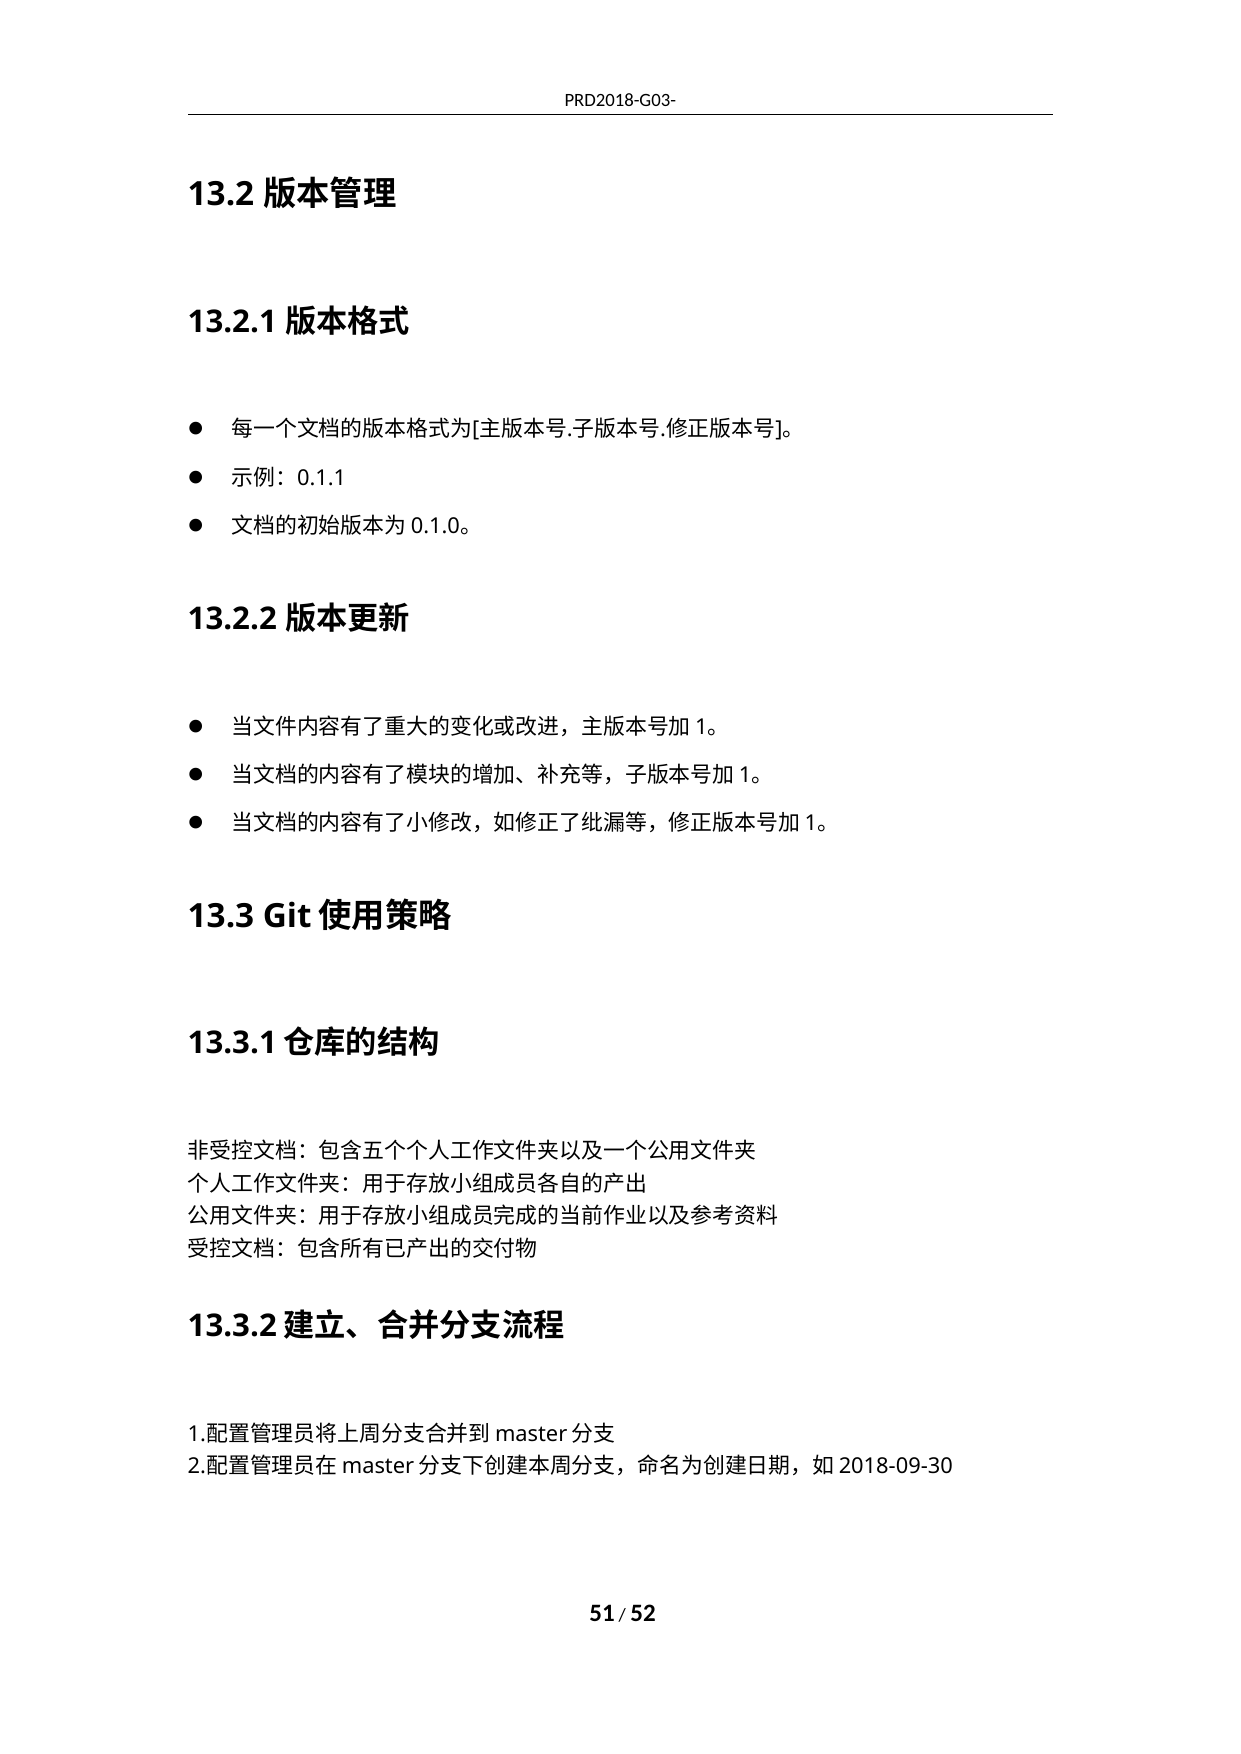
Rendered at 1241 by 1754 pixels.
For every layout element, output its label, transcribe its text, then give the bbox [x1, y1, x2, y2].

list 当文档的内容有了小修改，如修正了纰漏等，修正版本号加1。 [187, 805, 1053, 838]
list 示例：0.1.1 [187, 459, 1053, 492]
text 个人工作文件夹：用于存放小组成员各自的产出 [187, 1166, 1053, 1198]
subtitle 13.2.2 版本更新 [187, 583, 1053, 648]
subtitle 13.2.1 版本格式 [187, 286, 1053, 351]
list 当文档的内容有了模块的增加、补充等，子版本号加1。 [187, 757, 1053, 789]
text 公用文件夹：用于存放小组成员完成的当前作业以及参考资料 [187, 1198, 1053, 1231]
list 每一个文档的版本格式为[主版本号.子版本号.修正版本号]。 [187, 411, 1053, 444]
text 受控文档：包含所有已产出的交付物 [187, 1231, 1053, 1263]
text 1.配置管理员将上周分支合并到master分支 [187, 1415, 1053, 1448]
list 当文件内容有了重大的变化或改进，主版本号加1。 [187, 708, 1053, 741]
text 非受控文档：包含五个个人工作文件夹以及一个公用文件夹 [187, 1133, 1053, 1166]
subtitle 13.2 版本管理 [187, 158, 1053, 223]
subtitle 13.3.2建立、合并分支流程 [187, 1290, 1053, 1355]
list 文档的初始版本为0.1.0。 [187, 508, 1053, 540]
subtitle 13.3.1仓库的结构 [187, 1008, 1053, 1073]
subtitle 13.3 Git使用策略 [187, 881, 1053, 946]
text 2.配置管理员在master分支下创建本周分支，命名为创建日期，如2018-09-30 [187, 1448, 1053, 1480]
